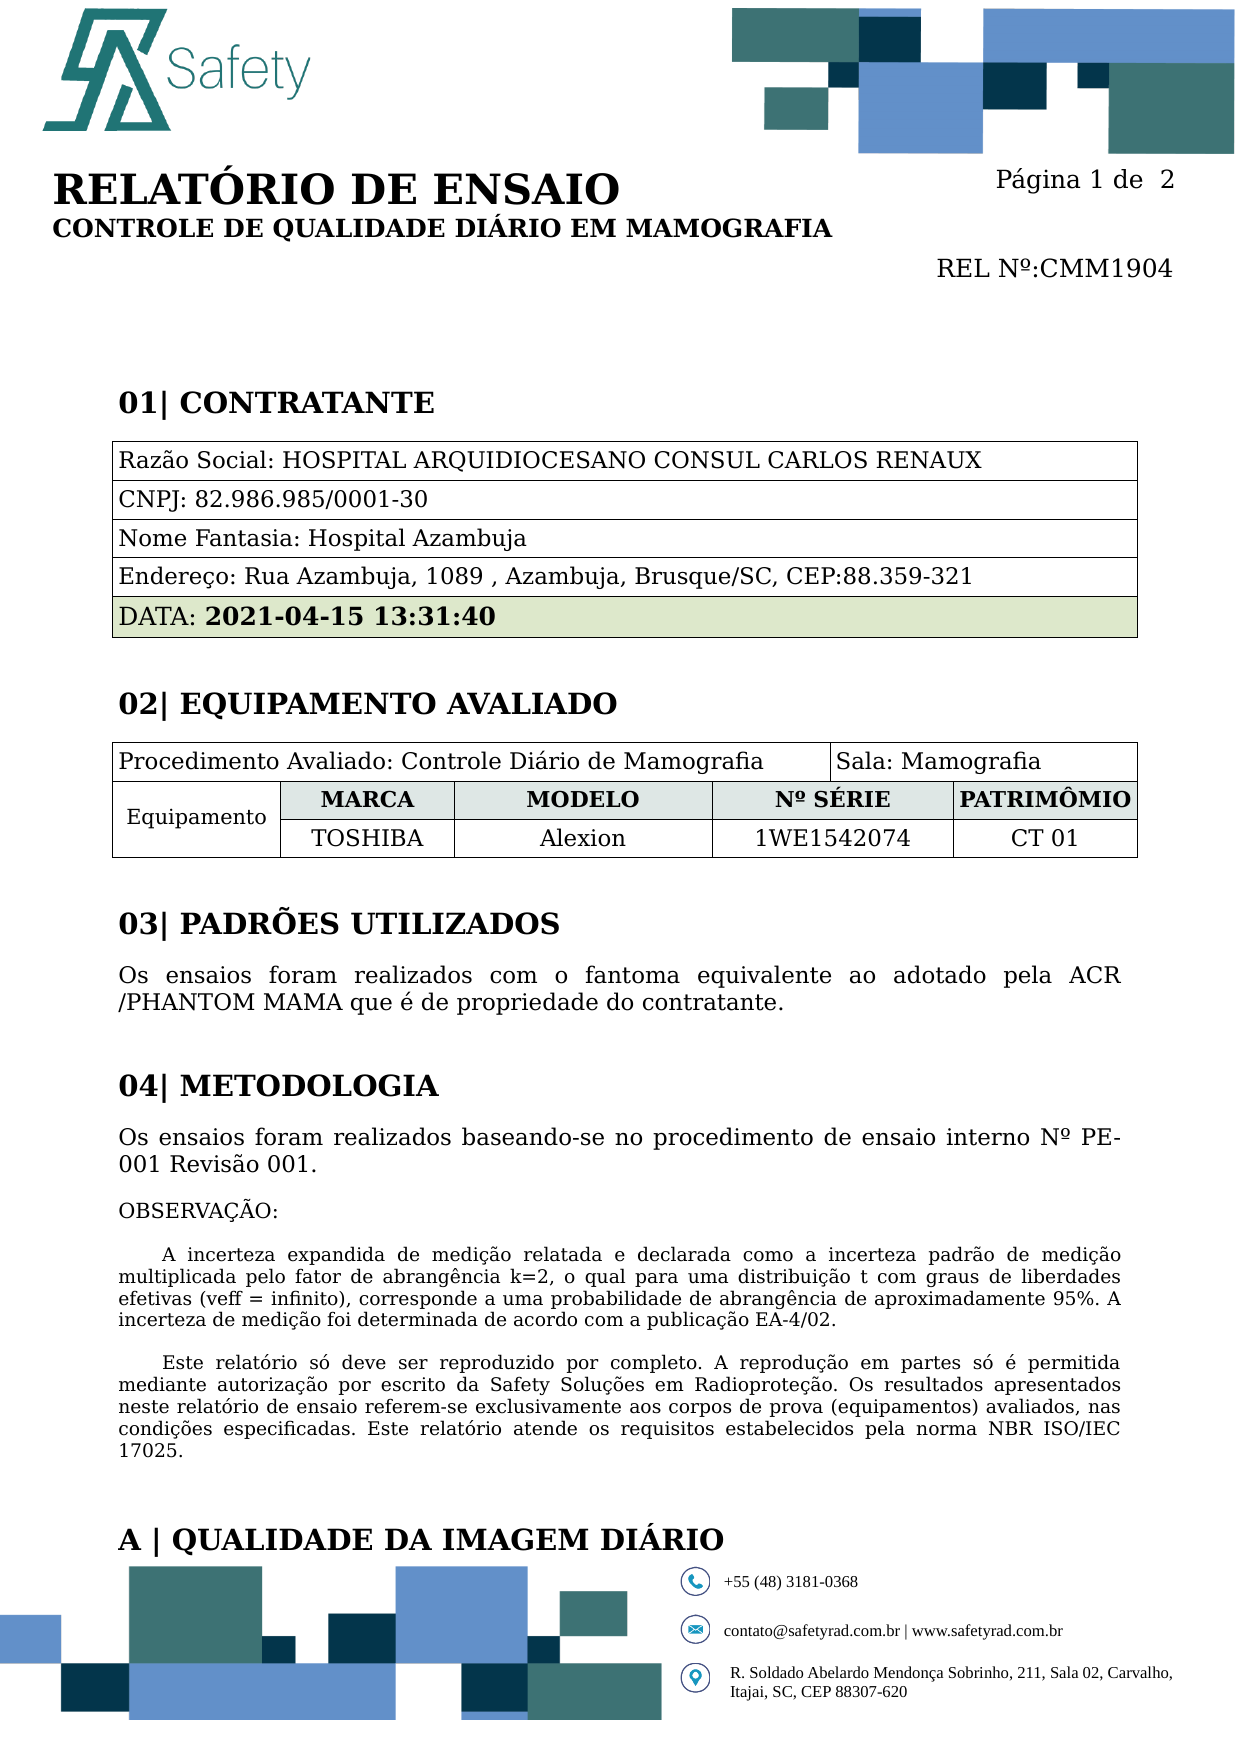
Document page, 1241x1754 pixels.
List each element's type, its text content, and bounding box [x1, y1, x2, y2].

table_cell MARCA [281, 782, 454, 819]
picture [680, 1663, 710, 1693]
text OBSERVAÇÃO: [118, 1199, 1122, 1223]
table_cell Alexion [455, 820, 712, 857]
text A incerteza expandida de medição relatada e declarada como a incerteza padrão de medição multiplicada pelo fator de abrangência k=2, o qual para uma distribuição t com graus de liberdades efetivas (veff = infinito), corresponde a uma probabilidade de abrangência de aproximadamente 95%. A incerteza de medição foi determinada de acordo com a publicação EA-4/02. [118, 1244, 1122, 1331]
text 03| PADRÕES UTILIZADOS [118, 907, 1122, 942]
table_cell DATA: 2021-04-15 13:31:40 [113, 597, 1137, 637]
picture [731, 8, 1235, 154]
picture [680, 1566, 710, 1596]
text 04| METODOLOGIA [118, 1069, 1122, 1104]
table_cell TOSHIBA [281, 820, 454, 857]
table_cell CNPJ: 82.986.985/0001-30 [113, 481, 1137, 518]
picture [0, 1566, 662, 1720]
table_cell Endereço: Rua Azambuja, 1089 , Azambuja, Brusque/SC, CEP:88.359-321 [113, 558, 1137, 596]
table_cell 1WE1542074 [713, 820, 953, 857]
text Os ensaios foram realizados com o fantoma equivalente ao adotado pela ACR /PHANTOM MAMA que é de propriedade do contratante. [118, 962, 1122, 1016]
table_cell CT 01 [954, 820, 1137, 857]
picture [42, 8, 311, 131]
picture [680, 1614, 710, 1644]
table_cell Nome Fantasia: Hospital Azambuja [113, 520, 1137, 557]
text Os ensaios foram realizados baseando-se no procedimento de ensaio interno Nº PE-001 Revisão 001. [118, 1124, 1122, 1178]
text Este relatório só deve ser reproduzido por completo. A reprodução em partes só é permitida mediante autorização por escrito da Safety Soluções em Radioproteção. Os resultados apresentados neste relatório de ensaio referem-se exclusivamente aos corpos de prova (equipamentos) avaliados, nas condições especificadas. Este relatório atende os requisitos estabelecidos pela norma NBR ISO/IEC 17025. [118, 1352, 1122, 1462]
text 01| CONTRATANTE [118, 386, 1122, 420]
text 02| EQUIPAMENTO AVALIADO [118, 687, 1122, 721]
table_cell Nº SÉRIE [713, 782, 953, 819]
table_cell PATRIMÔMIO [954, 782, 1137, 819]
table_header Procedimento Avaliado: Controle Diário de Mamografia [113, 743, 830, 781]
table_cell MODELO [455, 782, 712, 819]
table_header Razão Social: HOSPITAL ARQUIDIOCESANO CONSUL CARLOS RENAUX [113, 442, 1137, 480]
table_header Sala: Mamografia [831, 743, 1137, 781]
table_cell Equipamento [113, 782, 280, 857]
text A | QUALIDADE DA IMAGEM DIÁRIO [118, 1523, 1122, 1557]
